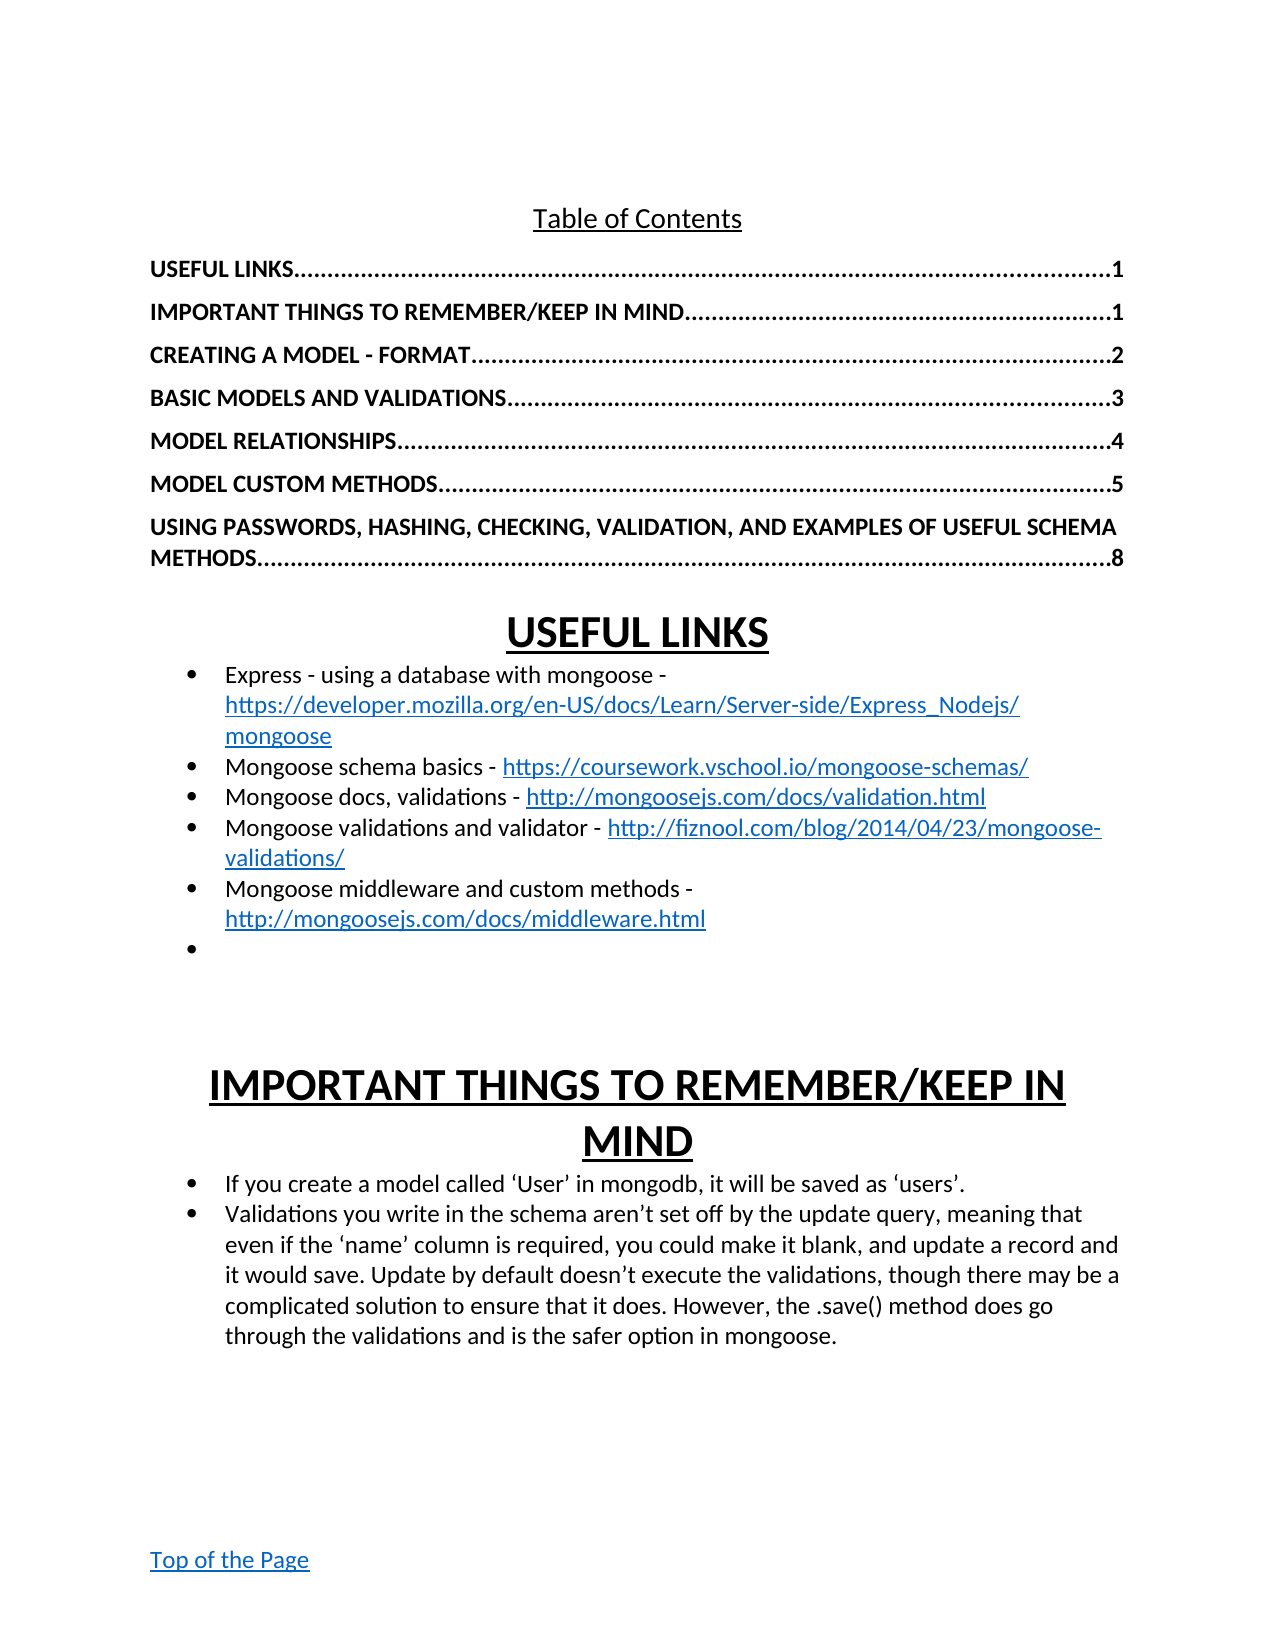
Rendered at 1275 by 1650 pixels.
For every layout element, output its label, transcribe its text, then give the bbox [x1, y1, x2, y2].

list Express - using a database with mongoose - https://developer.mozilla.org/en-US/docs/Learn/Server-side/Express_Nodejs/mongoose [187, 659, 1125, 751]
subtitle IMPORTANT THINGS TO REMEMBER/KEEP IN MIND [150, 1056, 1125, 1168]
list If you create a model called ‘User’ in mongodb, it will be saved as ‘users’. [187, 1168, 1125, 1198]
list Mongoose schema basics - https://coursework.vschool.io/mongoose-schemas/ [187, 751, 1125, 781]
subtitle USEFUL LINKS [150, 603, 1125, 659]
list Mongoose middleware and custom methods - http://mongoosejs.com/docs/middleware.html [187, 873, 1125, 934]
list Mongoose docs, validations - http://mongoosejs.com/docs/validation.html [187, 781, 1125, 812]
list Validations you write in the schema aren’t set off by the update query, meaning that even if the ‘name’ column is required, you could make it blank, and update a record and it would save. Update by default doesn’t execute the validations, though there may be a complicated solution to ensure that it does. However, the .save() method does go through the validations and is the safer option in mongoose. [187, 1198, 1125, 1351]
list Mongoose validations and validator - http://fiznool.com/blog/2014/04/23/mongoose-validations/ [187, 812, 1125, 873]
